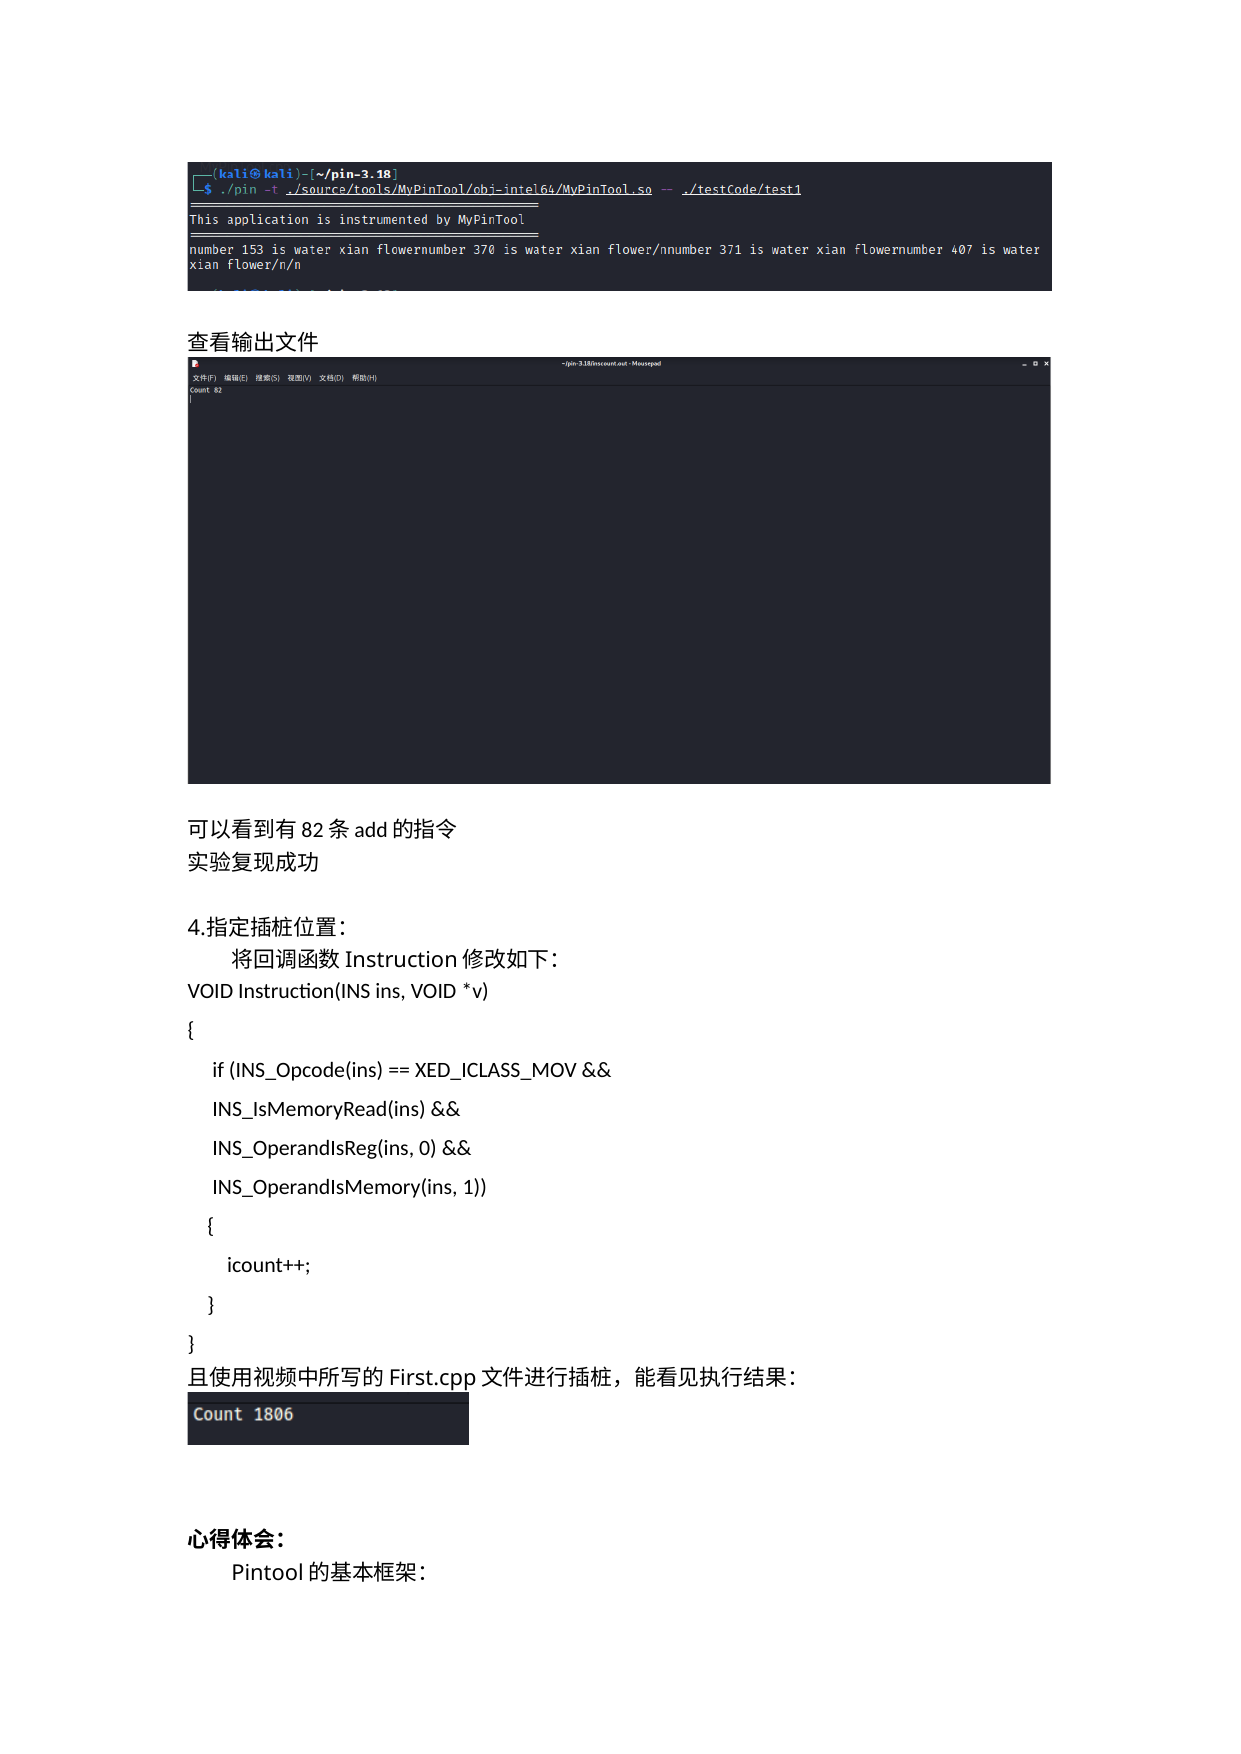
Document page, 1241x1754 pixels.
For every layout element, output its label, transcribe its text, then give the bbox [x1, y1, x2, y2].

text 实验复现成功 [187, 844, 1053, 877]
text 且使用视频中所写的First.cpp文件进行插桩，能看见执行结果： [187, 1359, 1053, 1392]
text 可以看到有82条add的指令 [187, 812, 1053, 844]
text 心得体会： [187, 1522, 1053, 1554]
text } [187, 1288, 1053, 1320]
text Pintool的基本框架： [187, 1554, 1053, 1587]
text INS_OperandIsReg(ins, 0) && [187, 1131, 1053, 1164]
text { [187, 1209, 1053, 1242]
text icount++; [187, 1249, 1053, 1281]
text { [187, 1014, 1053, 1046]
text 查看输出文件 [187, 324, 1053, 357]
text 4.指定插桩位置： [187, 909, 1053, 942]
text INS_OperandIsMemory(ins, 1)) [187, 1170, 1053, 1203]
text 将回调函数Instruction修改如下： [187, 942, 1053, 974]
text VOID Instruction(INS ins, VOID *v) [187, 974, 1053, 1007]
picture [187, 1392, 469, 1445]
picture [187, 357, 1052, 784]
text if (INS_Opcode(ins) == XED_ICLASS_MOV && [187, 1053, 1053, 1085]
text INS_IsMemoryRead(ins) && [187, 1092, 1053, 1124]
text } [187, 1327, 1053, 1359]
picture [187, 162, 1052, 291]
